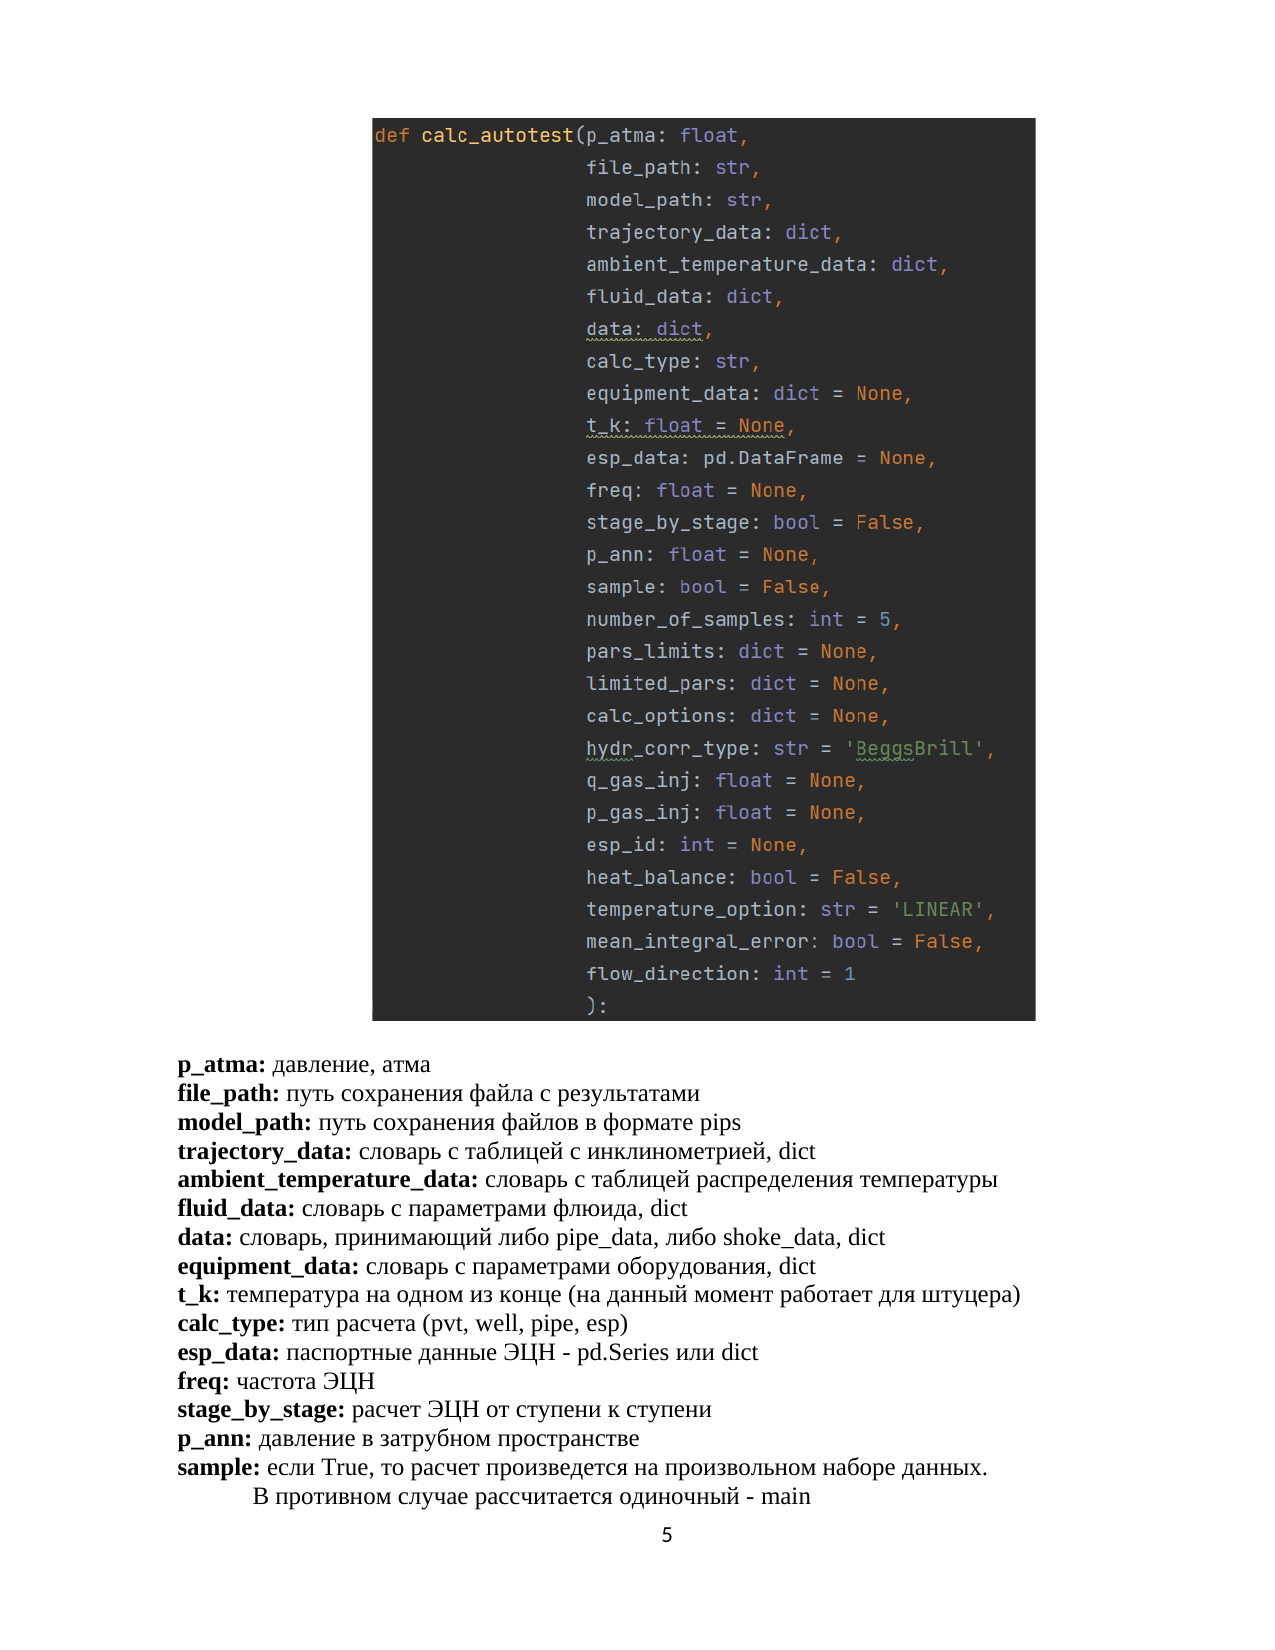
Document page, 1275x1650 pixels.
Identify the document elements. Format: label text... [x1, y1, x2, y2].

text t_k: температура на одном из конце (на данный момент работает для штуцера) calc_type: тип расчета (pvt, well, pipe, esp) [177, 1279, 1157, 1337]
text p_atma: давление, атма file_path: путь сохранения файла с результатами model_path: путь сохранения файлов в формате pips trajectory_data: словарь с таблицей с инклинометрией, dict ambient_temperature_data: словарь с таблицей распределения температуры fluid_data: словарь с параметрами флюида, dict data: словарь, принимающий либо pipe_data, либо shoke_data, dict equipment_data: словарь с параметрами оборудования, dict [177, 1049, 1157, 1279]
text esp_data: паспортные данные ЭЦН - pd.Series или dict [177, 1337, 1157, 1366]
picture [372, 118, 1036, 1021]
